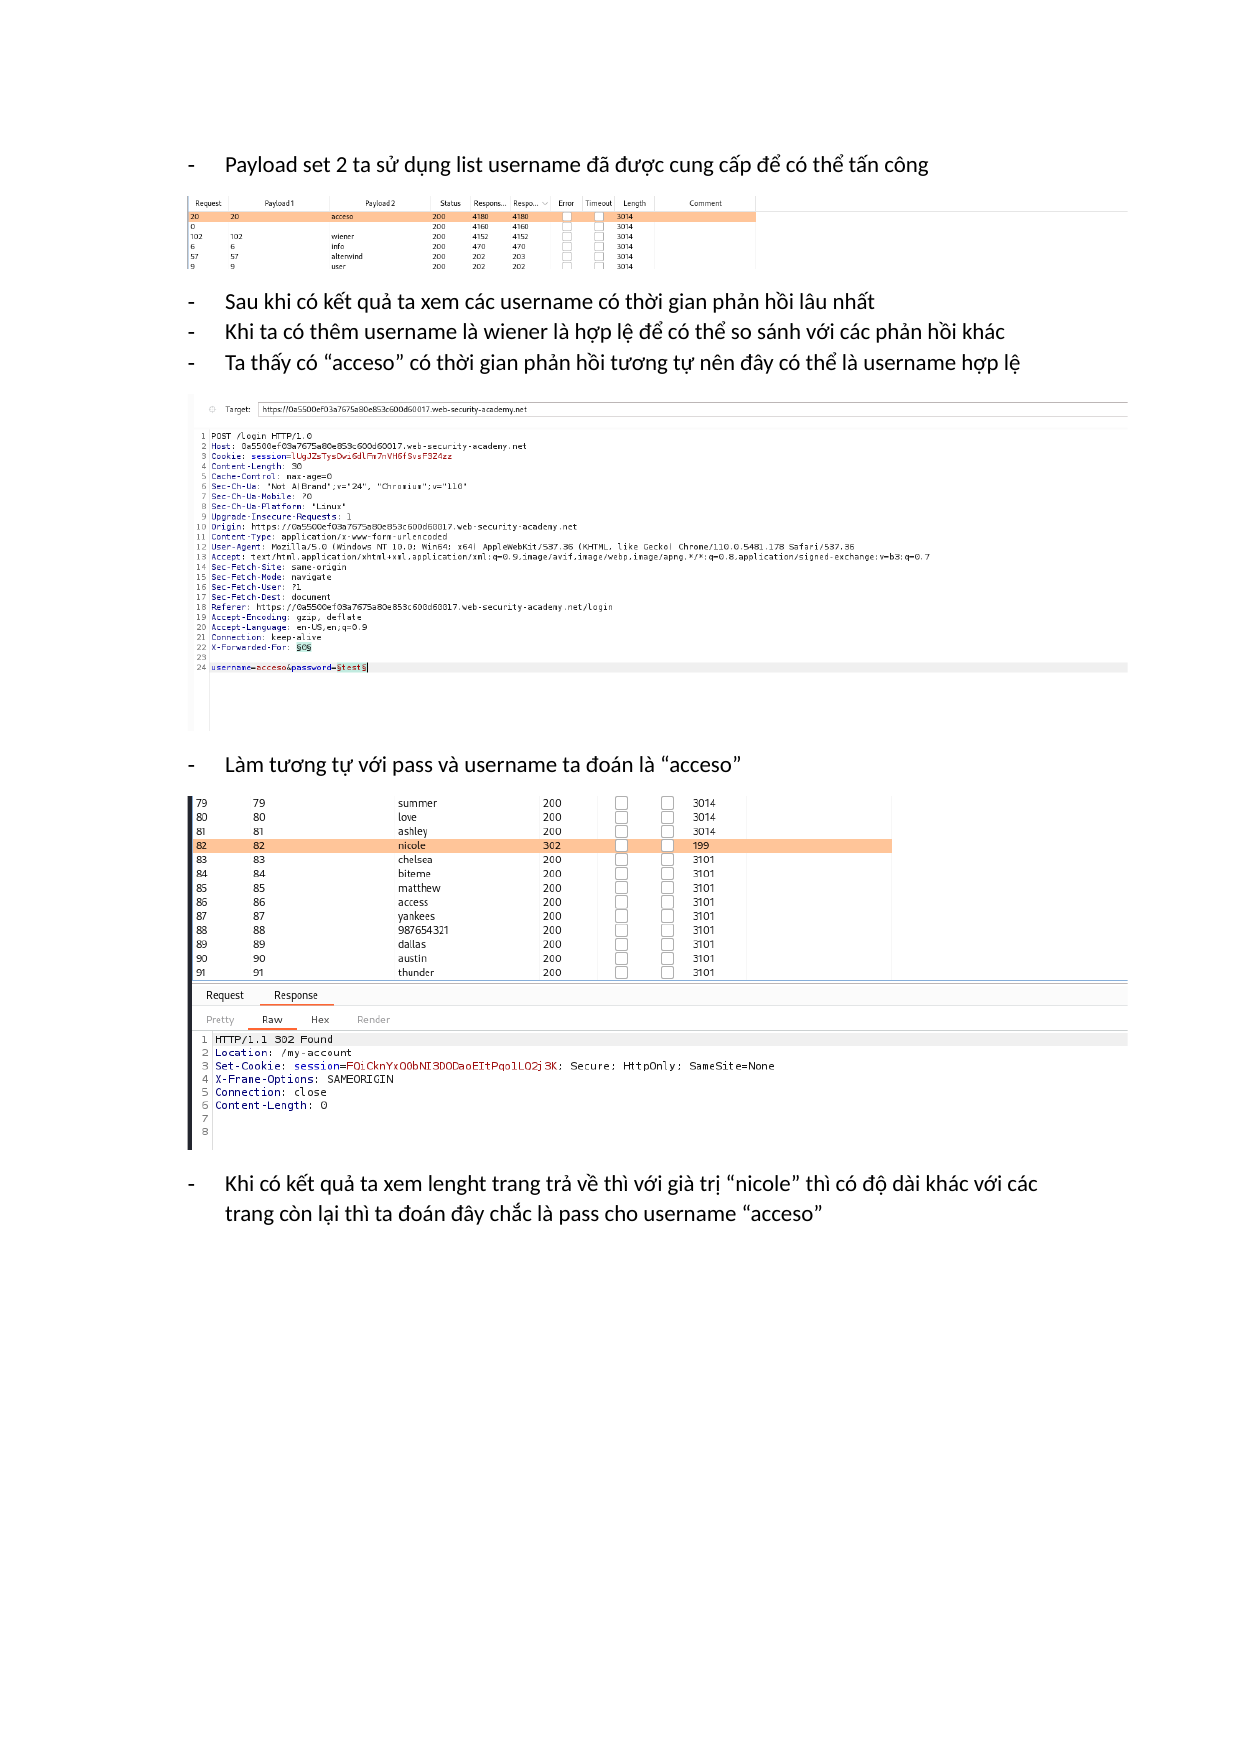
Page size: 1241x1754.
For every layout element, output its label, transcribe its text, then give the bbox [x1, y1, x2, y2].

list Ta thấy có “acceso” có thời gian phản hồi tương tự nên đây có thể là username hợp lệ [187, 348, 1090, 376]
list Làm tương tự với pass và username ta đoán là “acceso” [187, 750, 1090, 778]
picture [187, 394, 1128, 731]
picture [187, 796, 1128, 1150]
list Sau khi có kết quả ta xem các username có thời gian phản hồi lâu nhất [187, 287, 1090, 315]
picture [187, 196, 1128, 269]
list Khi ta có thêm username là wiener là hợp lệ để có thể so sánh với các phản hồi khác [187, 317, 1090, 345]
list Khi có kết quả ta xem lenght trang trả về thì với già trị “nicole” thì có độ dài khác với các trang còn lại thì ta đoán đây chắc là pass cho username “acceso” [187, 1169, 1090, 1227]
list Payload set 2 ta sử dụng list username đã được cung cấp để có thể tấn công [187, 150, 1090, 178]
